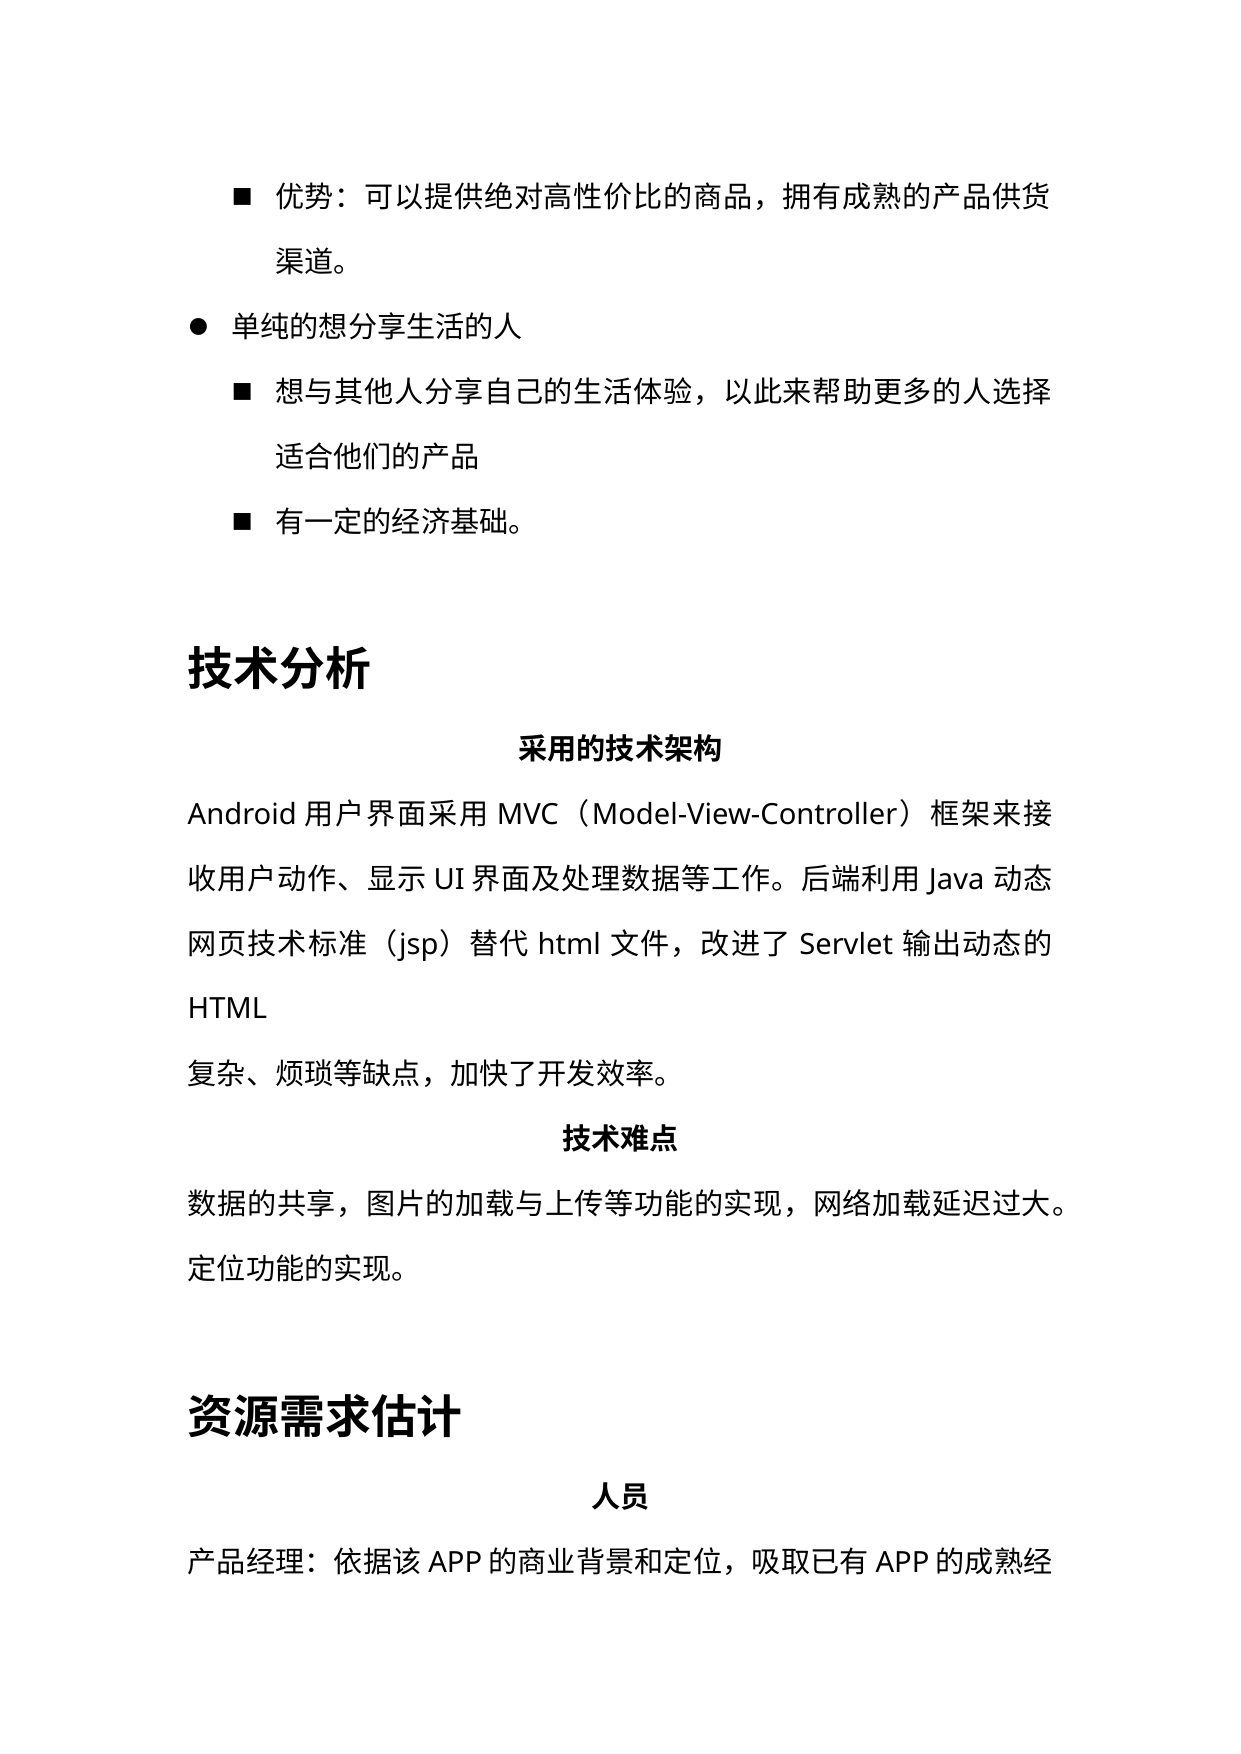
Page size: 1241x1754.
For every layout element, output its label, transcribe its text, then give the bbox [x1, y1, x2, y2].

list 单纯的想分享生活的人 [187, 292, 1053, 357]
text 资源需求估计 [187, 1364, 1053, 1462]
text Android用户界面采用MVC（Model-View-Controller）框架来接收用户动作、显示UI界面及处理数据等工作。后端利用 Java 动态网页技术标准（jsp）替代 html 文件，改进了 Servlet 输出动态的 HTML [187, 779, 1053, 1039]
list 想与其他人分享自己的生活体验，以此来帮助更多的人选择适合他们的产品 [231, 357, 1053, 487]
text 人员 [187, 1462, 1053, 1527]
list 优势：可以提供绝对高性价比的商品，拥有成熟的产品供货渠道。 [231, 162, 1053, 292]
text 技术难点 [187, 1104, 1053, 1169]
text 复杂、烦琐等缺点，加快了开发效率。 [187, 1039, 1053, 1104]
text 采用的技术架构 [187, 714, 1053, 779]
text 技术分析 [187, 617, 1053, 714]
list 有一定的经济基础。 [231, 487, 1053, 552]
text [187, 1527, 1053, 1592]
text 数据的共享，图片的加载与上传等功能的实现，网络加载延迟过大。定位功能的实现。 [187, 1169, 1053, 1299]
